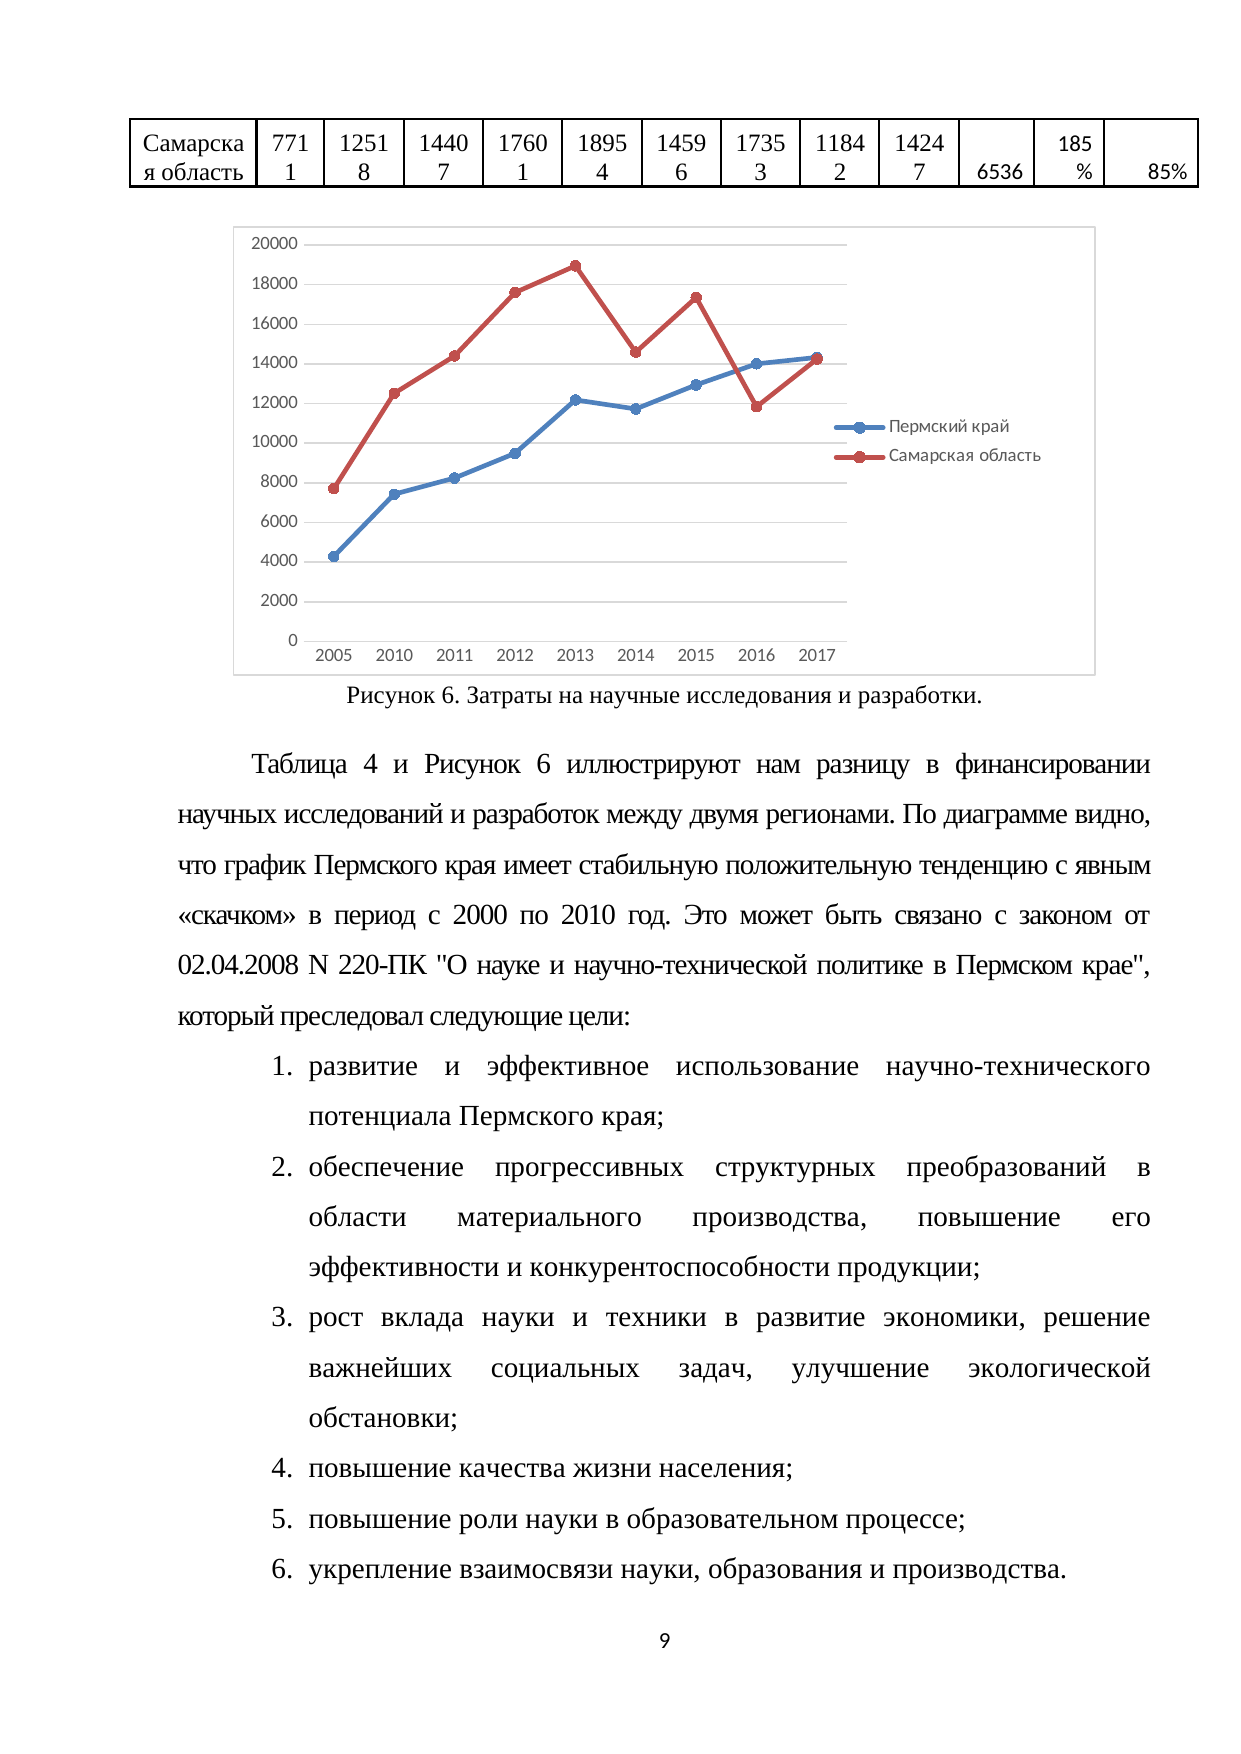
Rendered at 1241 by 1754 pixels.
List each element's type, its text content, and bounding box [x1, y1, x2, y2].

title Таблица 4 и Рисунок 6 иллюстрируют нам разницу в финансировании научных исследований и разработок между двумя регионами. По диаграмме видно, что график Пермского края имеет стабильную положительную тенденцию с явным «скачком» в период с 2000 по 2010 год. Это может быть связано с законом от 02.04.2008 N 220-ПК "О науке и научно-технической политике в Пермском крае", который преследовал следующие цели: [177, 746, 1152, 1031]
list рост вклада науки и техники в развитие экономики, решение важнейших социальных задач, улучшение экологической обстановки; [271, 1299, 1152, 1434]
table_cell 14407 [405, 120, 482, 185]
table_cell 14247 [880, 120, 958, 185]
table_cell 17353 [722, 120, 799, 185]
table_cell 18954 [563, 120, 641, 185]
table_cell 85% [1105, 120, 1197, 185]
table_cell 6536 [960, 120, 1033, 185]
list повышение качества жизни населения; [271, 1451, 1152, 1484]
list повышение роли науки в образовательном процессе; [271, 1501, 1152, 1534]
table_cell 7711 [258, 120, 323, 185]
text Рисунок 6. Затраты на научные исследования и разработки. [177, 680, 1152, 709]
table_cell 185% [1035, 120, 1103, 185]
list развитие и эффективное использование научно-технического потенциала Пермского края; [271, 1048, 1152, 1132]
table_cell 12518 [325, 120, 403, 185]
list укрепление взаимосвязи науки, образования и производства. [271, 1551, 1152, 1585]
table_cell 11842 [801, 120, 878, 185]
table_cell 17601 [484, 120, 561, 185]
table_cell Самарская область [131, 120, 255, 185]
table_cell 14596 [643, 120, 720, 185]
